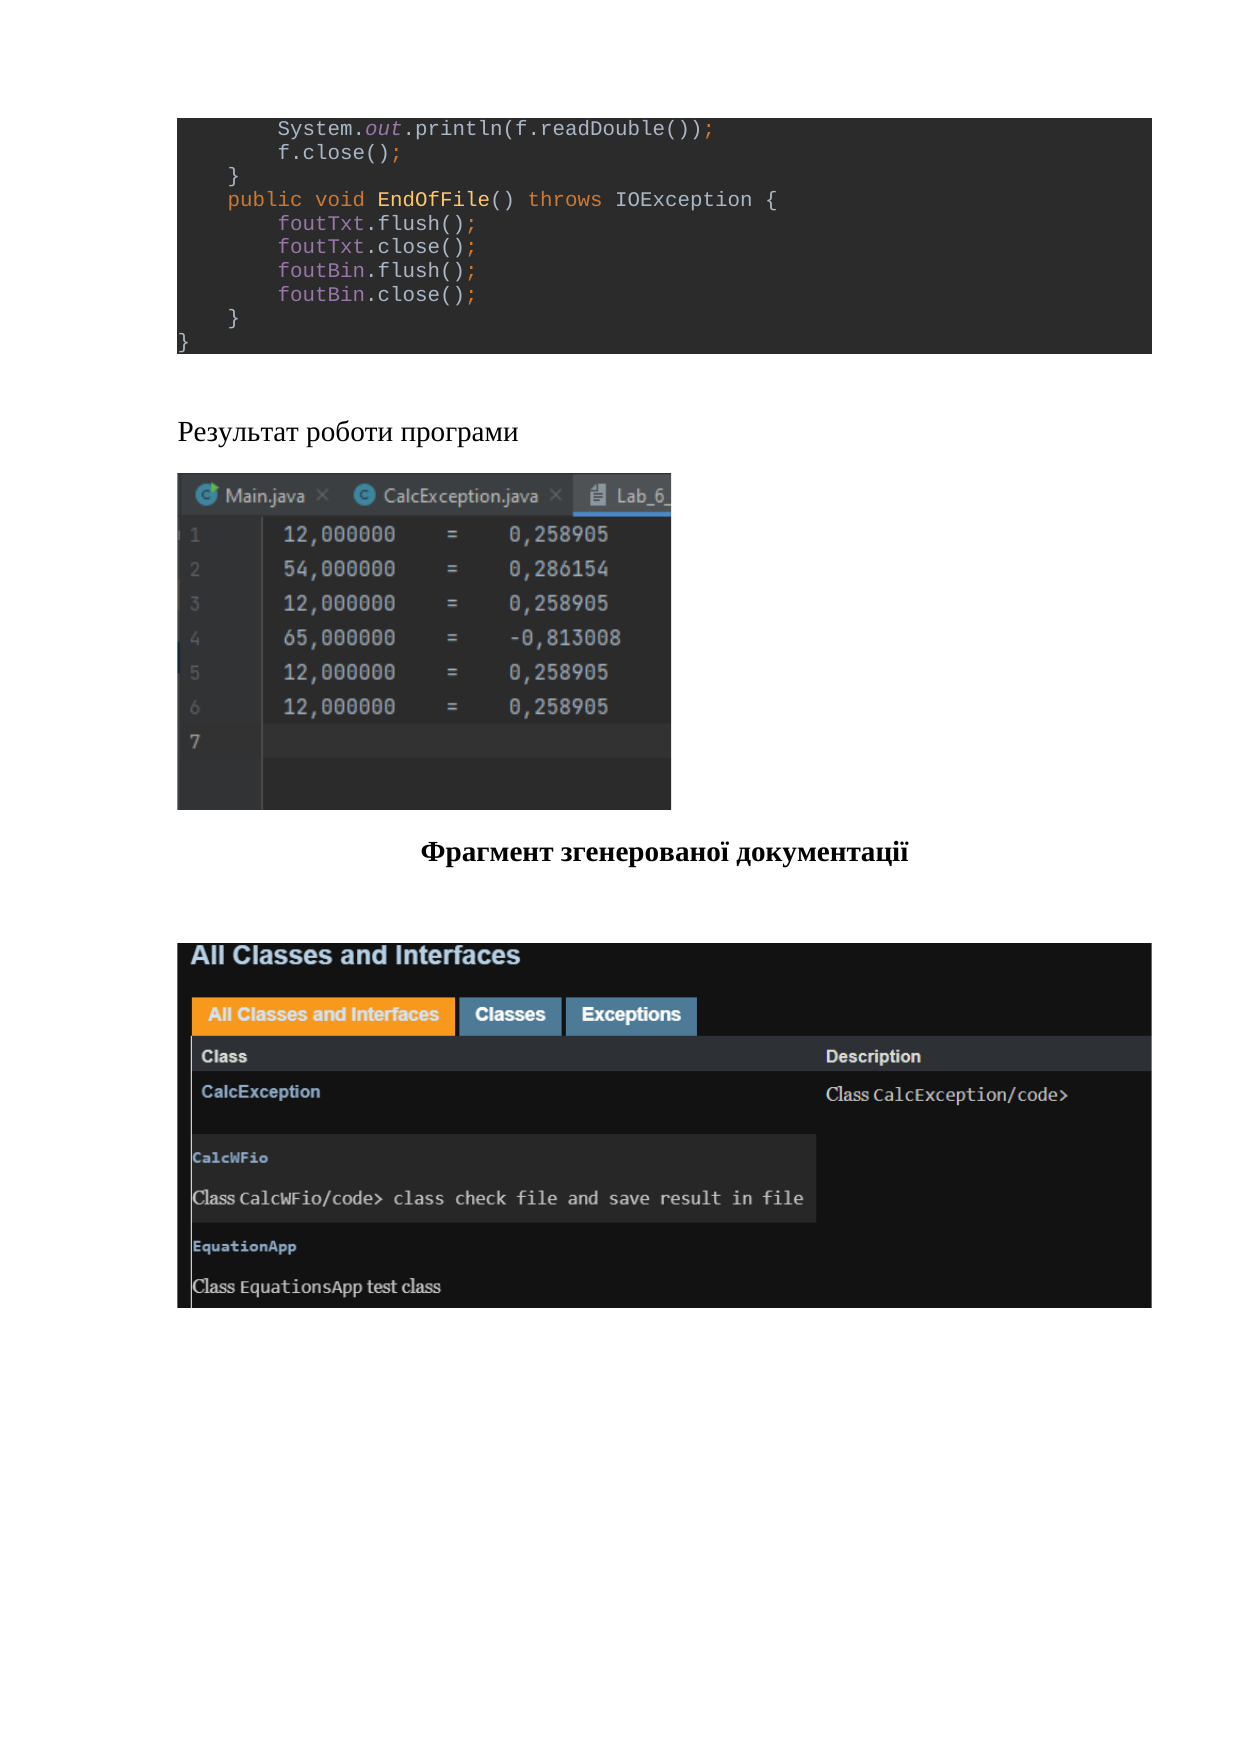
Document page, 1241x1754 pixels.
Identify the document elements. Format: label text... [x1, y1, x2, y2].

picture [177, 473, 672, 810]
picture [177, 943, 1152, 1308]
text Фрагмент згенерованої документації [177, 834, 1152, 868]
text Результат роботи програми [177, 414, 1152, 447]
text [177, 118, 1152, 354]
